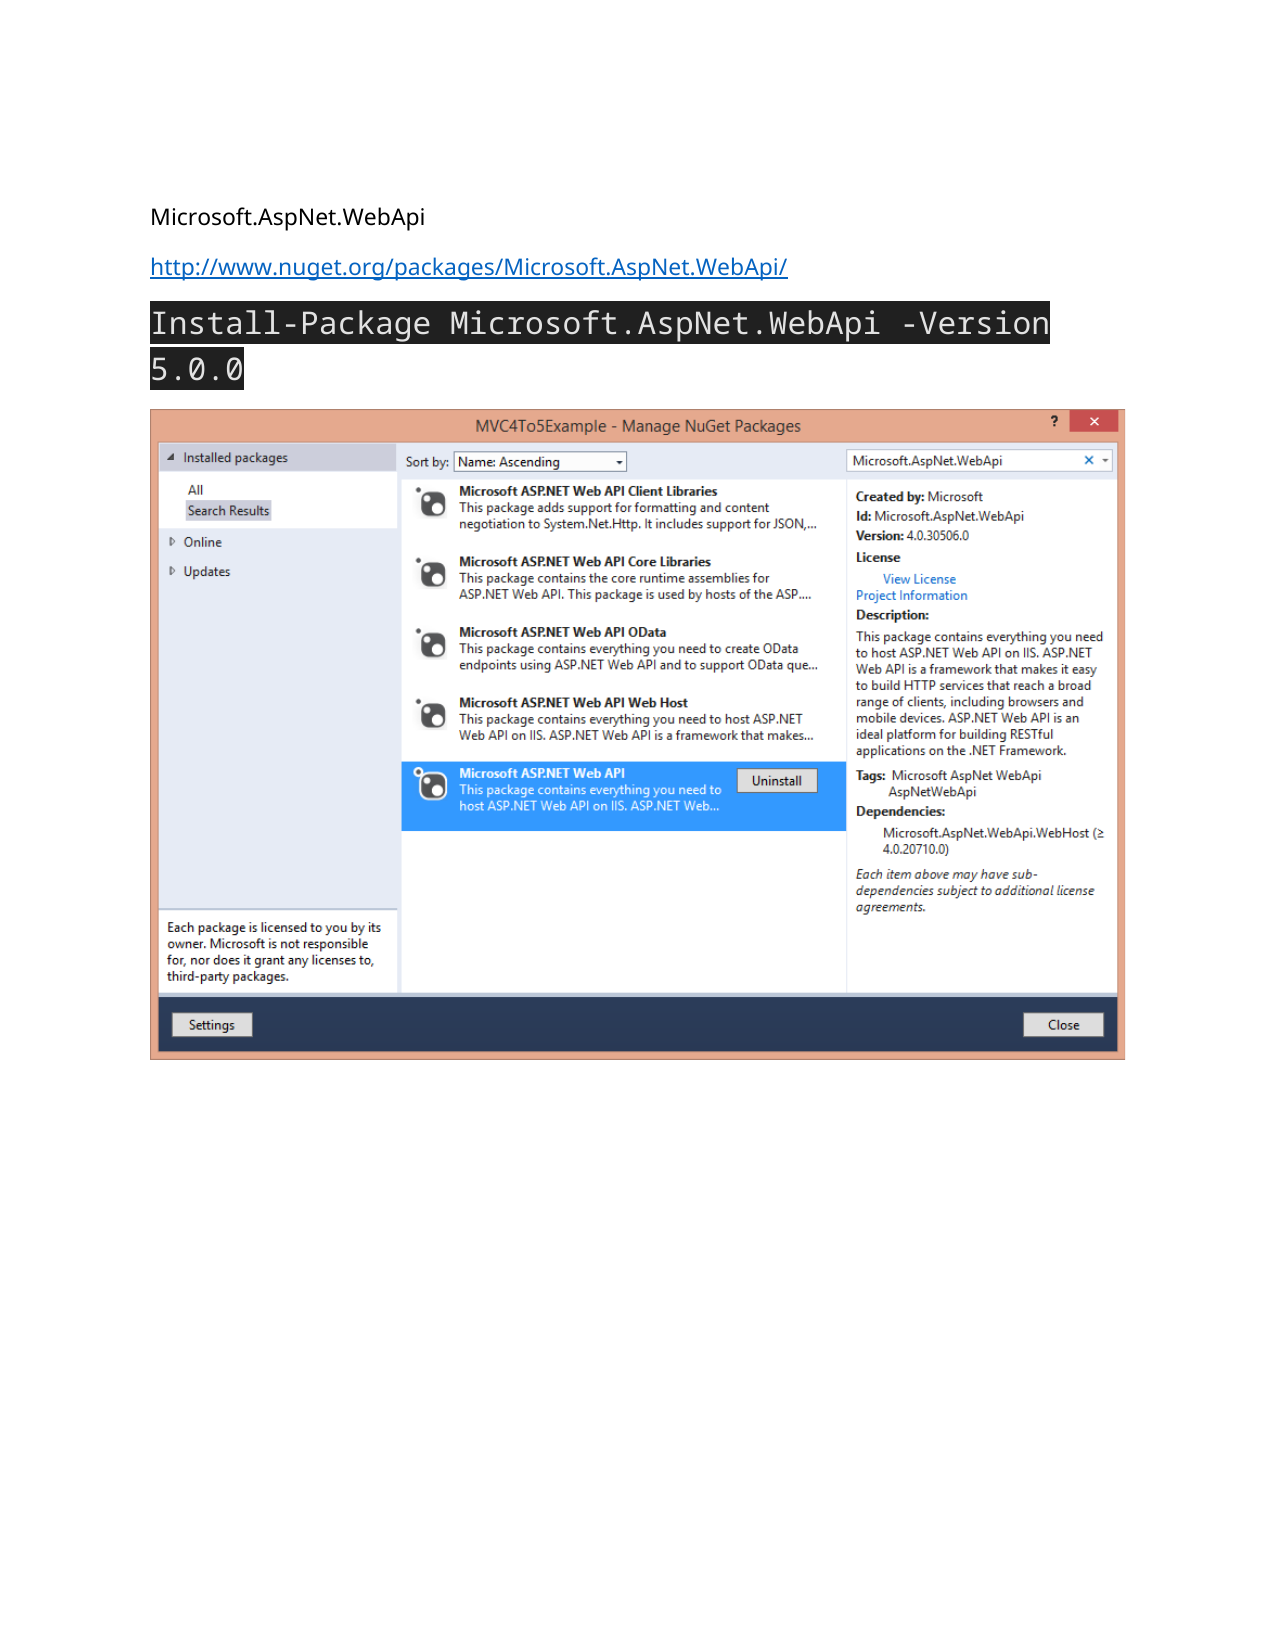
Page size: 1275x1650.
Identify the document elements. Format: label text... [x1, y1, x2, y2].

text Microsoft.AspNet.WebApi [150, 200, 1125, 232]
picture [150, 409, 1125, 1060]
text http://www.nuget.org/packages/Microsoft.AspNet.WebApi/ [150, 251, 1125, 282]
text Install-Package Microsoft.AspNet.WebApi -Version 5.0.0 [150, 301, 1125, 390]
